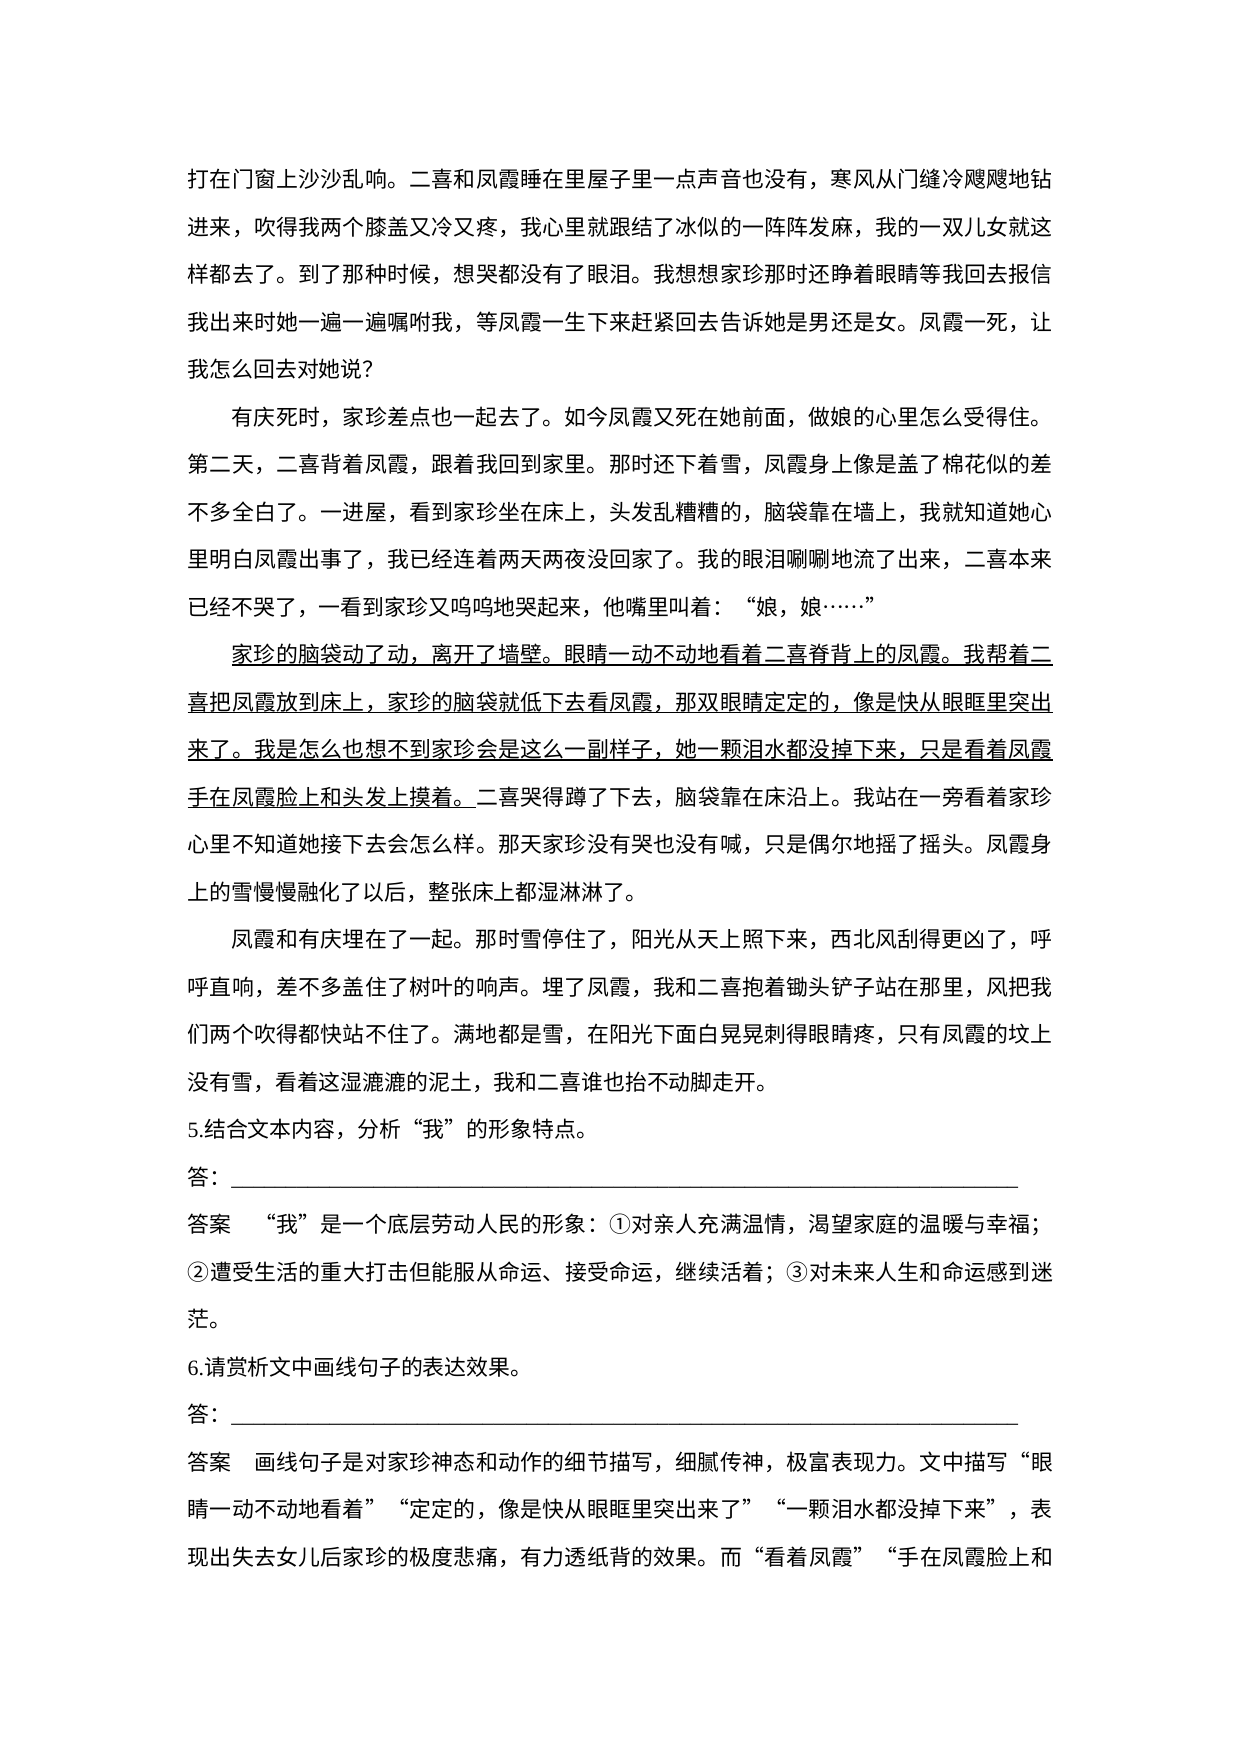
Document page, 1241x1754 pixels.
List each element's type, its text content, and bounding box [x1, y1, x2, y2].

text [187, 1444, 1053, 1571]
text 家珍的脑袋动了动，离开了墙壁。眼睛一动不动地看着二喜脊背上的凤霞。我帮着二喜把凤霞放到床上，家珍的脑袋就低下去看凤霞，那双眼睛定定的，像是快从眼眶里突出来了。我是怎么也想不到家珍会是这么一副样子，她一颗泪水都没掉下来，只是看着凤霞，手在凤霞脸上和头发上摸着。二喜哭得蹲了下去，脑袋靠在床沿上。我站在一旁看着家珍，心里不知道她接下去会怎么样。那天家珍没有哭也没有喊，只是偶尔地摇了摇头。凤霞身上的雪慢慢融化了以后，整张床上都湿淋淋了。 [187, 760, 1053, 906]
text 答：________________________________________________________________________ [187, 1397, 1053, 1429]
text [187, 162, 1053, 384]
text 答案 “我”是一个底层劳动人民的形象：①对亲人充满温情，渴望家庭的温暖与幸福；②遭受生活的重大打击但能服从命运、接受命运，继续活着；③对未来人生和命运感到迷茫。 [187, 1207, 1053, 1334]
text 家珍的脑袋动了动，离开了墙壁。眼睛一动不动地看着二喜脊背上的凤霞。我帮着二喜把凤霞放到床上，家珍的脑袋就低下去看凤霞，那双眼睛定定的，像是快从眼眶里突出来了。我是怎么也想不到家珍会是这么一副样子，她一颗泪水都没掉下来，只是看着凤霞，手在凤霞脸上和头发上摸着。二喜哭得蹲了下去，脑袋靠在床沿上。我站在一旁看着家珍，心里不知道她接下去会怎么样。那天家珍没有哭也没有喊，只是偶尔地摇了摇头。凤霞身上的雪慢慢融化了以后，整张床上都湿淋淋了。 [187, 713, 1053, 759]
text 6.请赏析文中画线句子的表达效果。 [187, 1349, 1053, 1381]
text 凤霞和有庆埋在了一起。那时雪停住了，阳光从天上照下来，西北风刮得更凶了，呼呼直响，差不多盖住了树叶的响声。埋了凤霞，我和二喜抱着锄头铲子站在那里，风把我们两个吹得都快站不住了。满地都是雪，在阳光下面白晃晃刺得眼睛疼，只有凤霞的坟上没有雪，看着这湿漉漉的泥土，我和二喜谁也抬不动脚走开。 [187, 922, 1053, 1096]
text 5.结合文本内容，分析“我”的形象特点。 [187, 1112, 1053, 1144]
text 有庆死时，家珍差点也一起去了。如今凤霞又死在她前面，做娘的心里怎么受得住。第二天，二喜背着凤霞，跟着我回到家里。那时还下着雪，凤霞身上像是盖了棉花似的差不多全白了。一进屋，看到家珍坐在床上，头发乱糟糟的，脑袋靠在墙上，我就知道她心里明白凤霞出事了，我已经连着两天两夜没回家了。我的眼泪唰唰地流了出来，二喜本来已经不哭了，一看到家珍又呜呜地哭起来，他嘴里叫着：“娘，娘……” [187, 399, 1053, 621]
text 答：________________________________________________________________________ [187, 1159, 1053, 1191]
text 家珍的脑袋动了动，离开了墙壁。眼睛一动不动地看着二喜脊背上的凤霞。我帮着二喜把凤霞放到床上，家珍的脑袋就低下去看凤霞，那双眼睛定定的，像是快从眼眶里突出来了。我是怎么也想不到家珍会是这么一副样子，她一颗泪水都没掉下来，只是看着凤霞，手在凤霞脸上和头发上摸着。二喜哭得蹲了下去，脑袋靠在床沿上。我站在一旁看着家珍，心里不知道她接下去会怎么样。那天家珍没有哭也没有喊，只是偶尔地摇了摇头。凤霞身上的雪慢慢融化了以后，整张床上都湿淋淋了。 [187, 637, 1053, 712]
